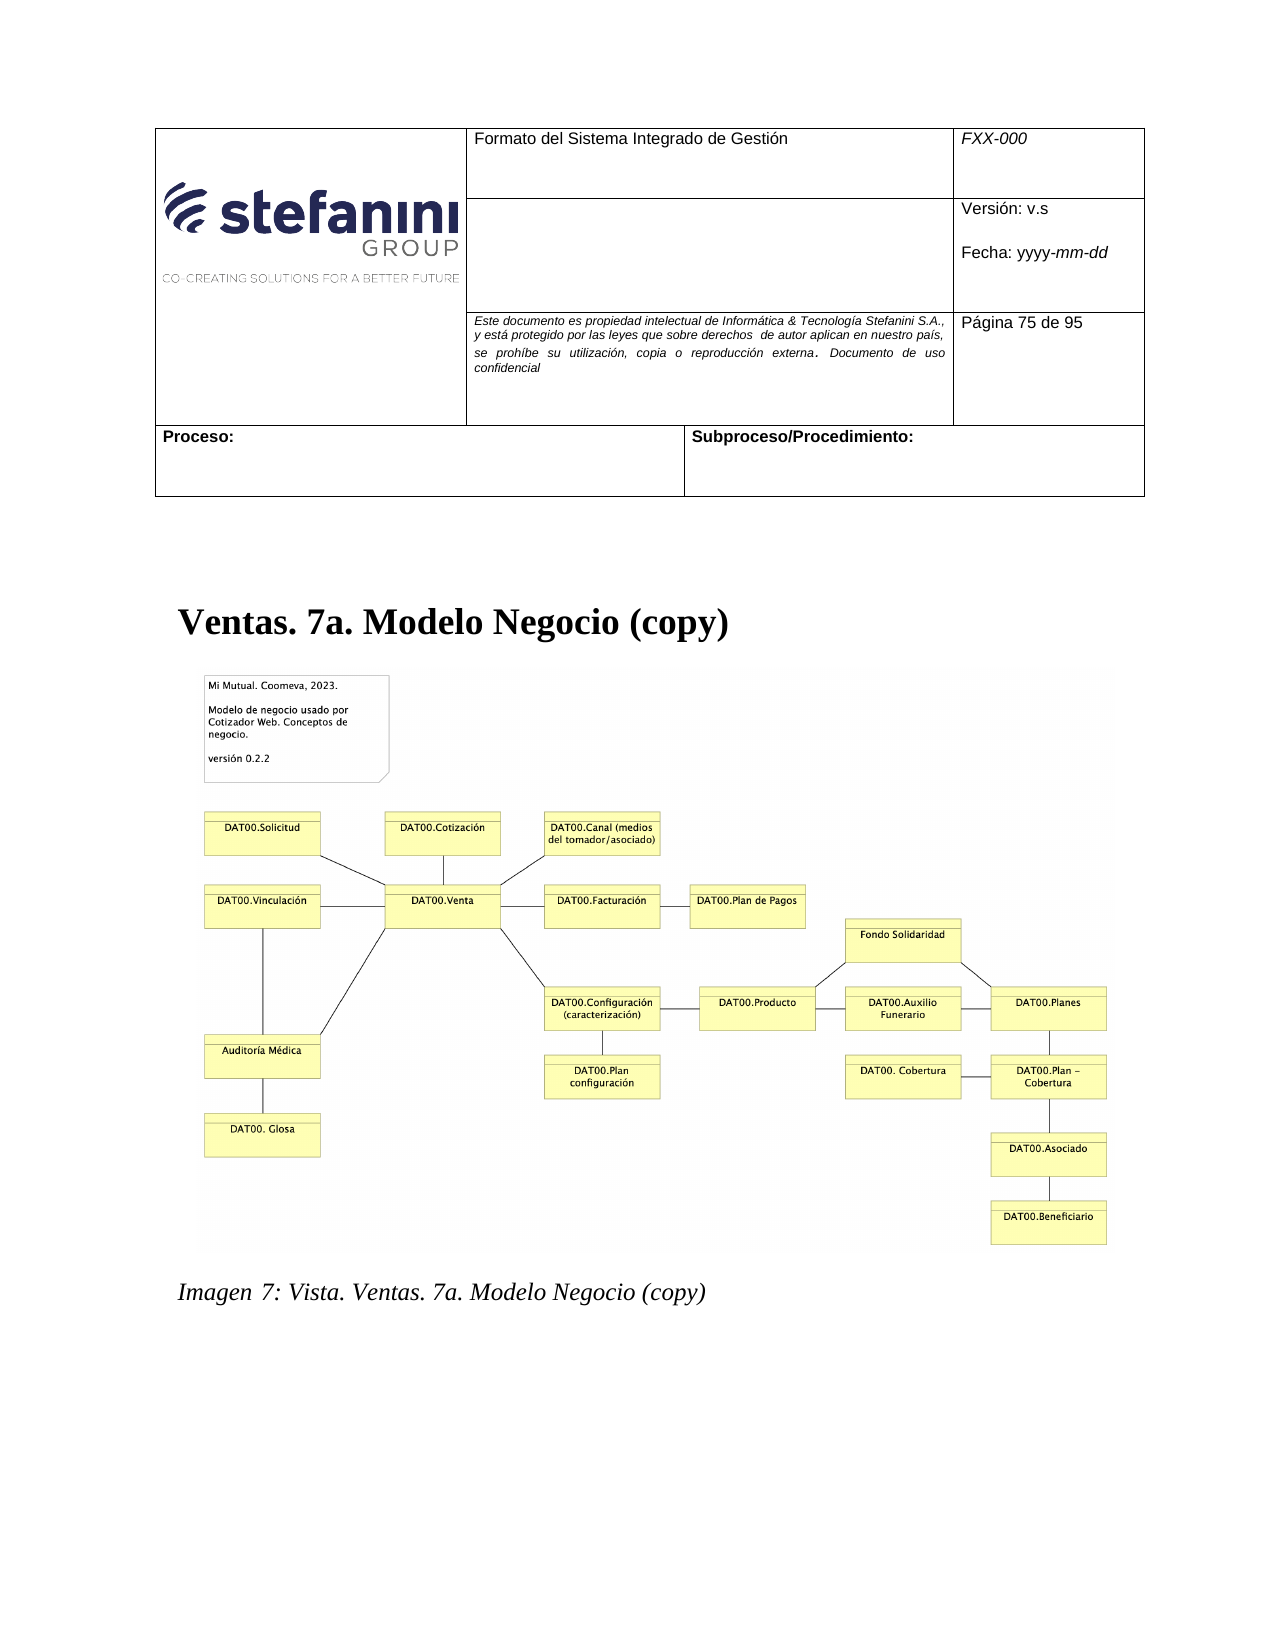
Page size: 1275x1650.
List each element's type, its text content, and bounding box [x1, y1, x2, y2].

text Imagen 7: Vista. Ventas. 7a. Modelo Negocio (copy) [177, 1277, 1098, 1306]
subtitle Ventas. 7a. Modelo Negocio (copy) [177, 599, 1098, 642]
picture [196, 667, 1115, 1253]
picture [162, 182, 460, 286]
